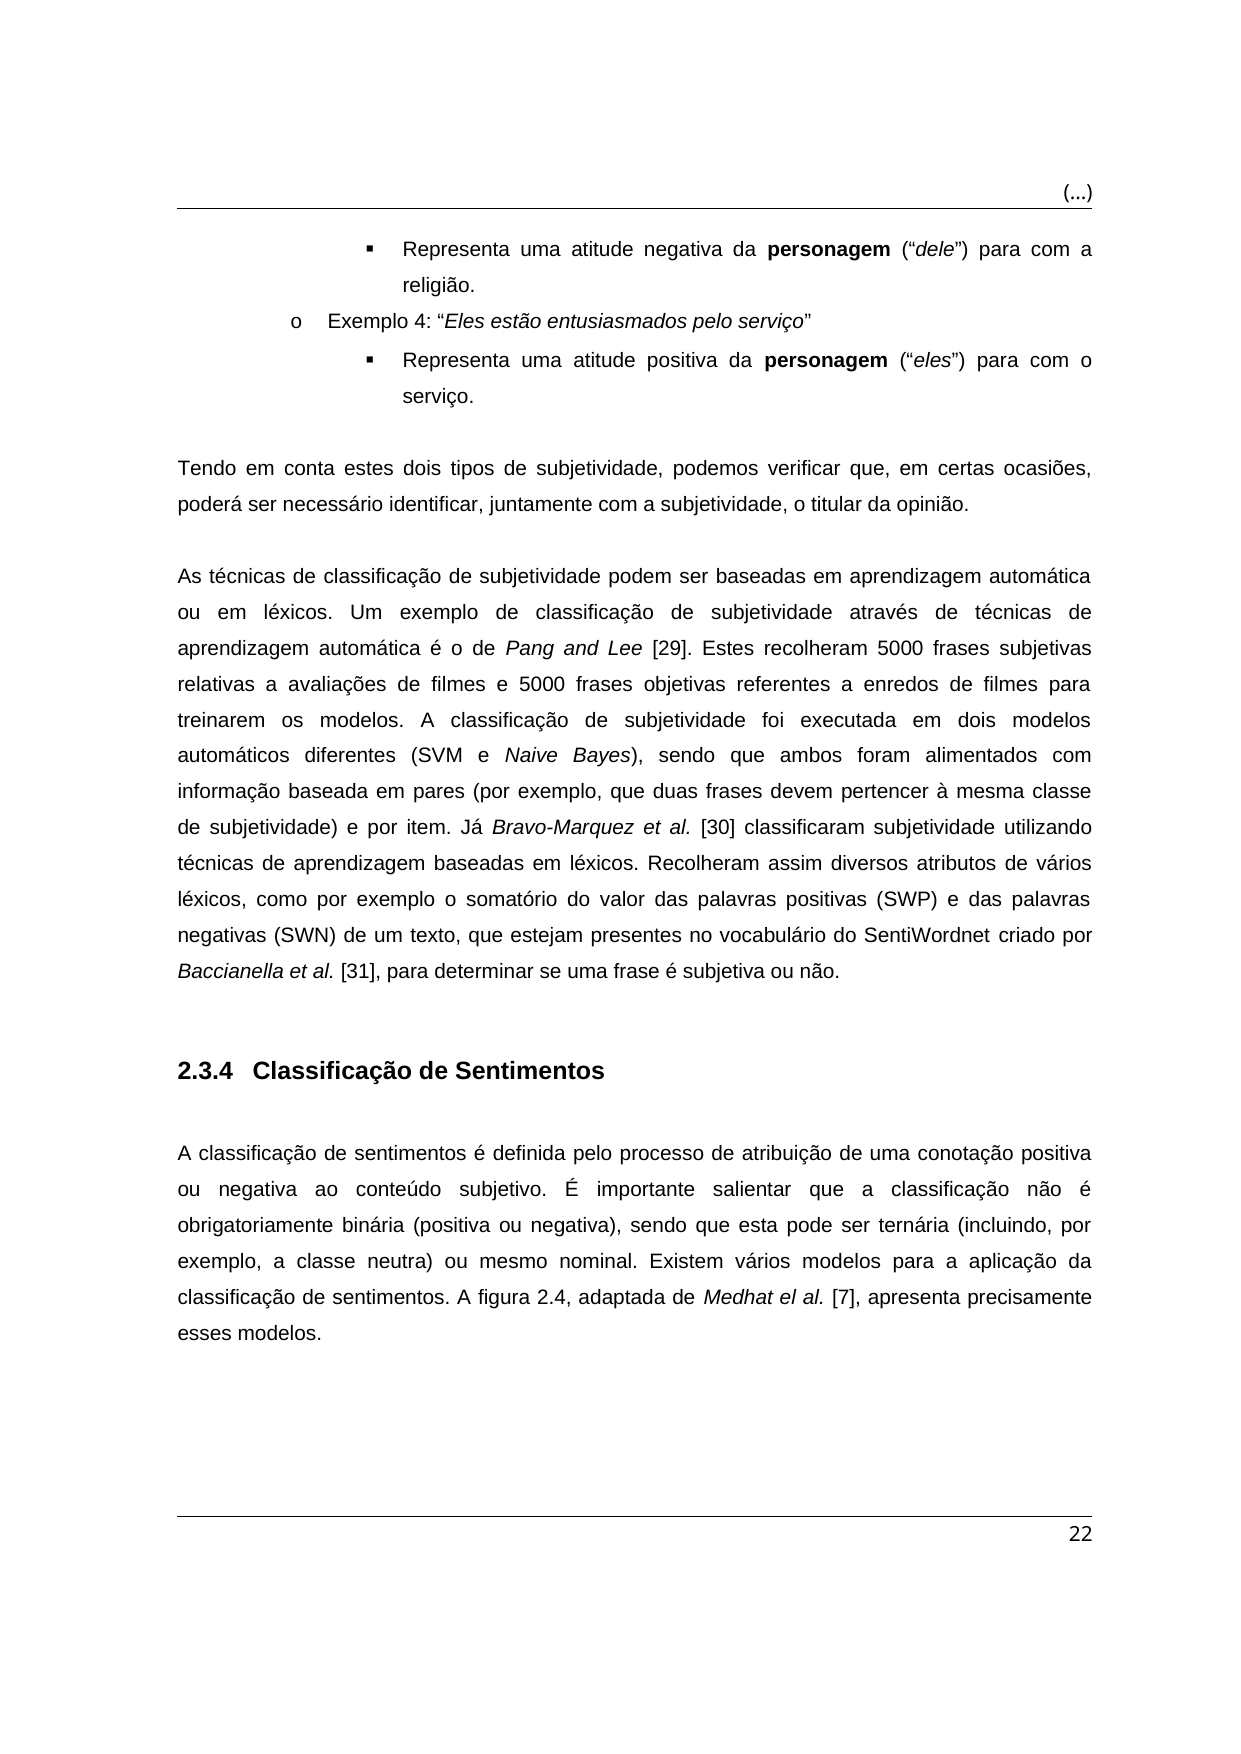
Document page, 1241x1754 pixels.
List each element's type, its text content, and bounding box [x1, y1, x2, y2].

list Representa uma atitude negativa da personagem (“dele”) para com a religião. [365, 237, 1092, 297]
text Tendo em conta estes dois tipos de subjetividade, podemos verificar que, em certas ocasiões, poderá ser necessário identificar, juntamente com a subjetividade, o titular da opinião. [177, 456, 1092, 516]
list Representa uma atitude positiva da personagem (“eles”) para com o serviço. [365, 348, 1092, 408]
text A classificação de sentimentos é definida pelo processo de atribuição de uma conotação positiva ou negativa ao conteúdo subjetivo. É importante salientar que a classificação não é obrigatoriamente binária (positiva ou negativa), sendo que esta pode ser ternária (incluindo, por exemplo, a classe neutra) ou mesmo nominal. Existem vários modelos para a aplicação da classificação de sentimentos. A figura 2.4, adaptada de Medhat el al. [7], apresenta precisamente esses modelos. [177, 1141, 1092, 1345]
list Exemplo 4: “Eles estão entusiasmados pelo serviço” [290, 309, 1092, 335]
text As técnicas de classificação de subjetividade podem ser baseadas em aprendizagem automática ou em léxicos. Um exemplo de classificação de subjetividade através de técnicas de aprendizagem automática é o de Pang and Lee [29]. Estes recolheram 5000 frases subjetivas relativas a avaliações de filmes e 5000 frases objetivas referentes a enredos de filmes para treinarem os modelos. A classificação de subjetividade foi executada em dois modelos automáticos diferentes (SVM e Naive Bayes), sendo que ambos foram alimentados com informação baseada em pares (por exemplo, que duas frases devem pertencer à mesma classe de subjetividade) e por item. Já Bravo-Marquez et al. [30] classificaram subjetividade utilizando técnicas de aprendizagem baseadas em léxicos. Recolheram assim diversos atributos de vários léxicos, como por exemplo o somatório do valor das palavras positivas (SWP) e das palavras negativas (SWN) de um texto, que estejam presentes no vocabulário do SentiWordnet criado por Baccianella et al. [31], para determinar se uma frase é subjetiva ou não. [177, 564, 1092, 983]
subtitle Classificação de Sentimentos [177, 1056, 1092, 1084]
